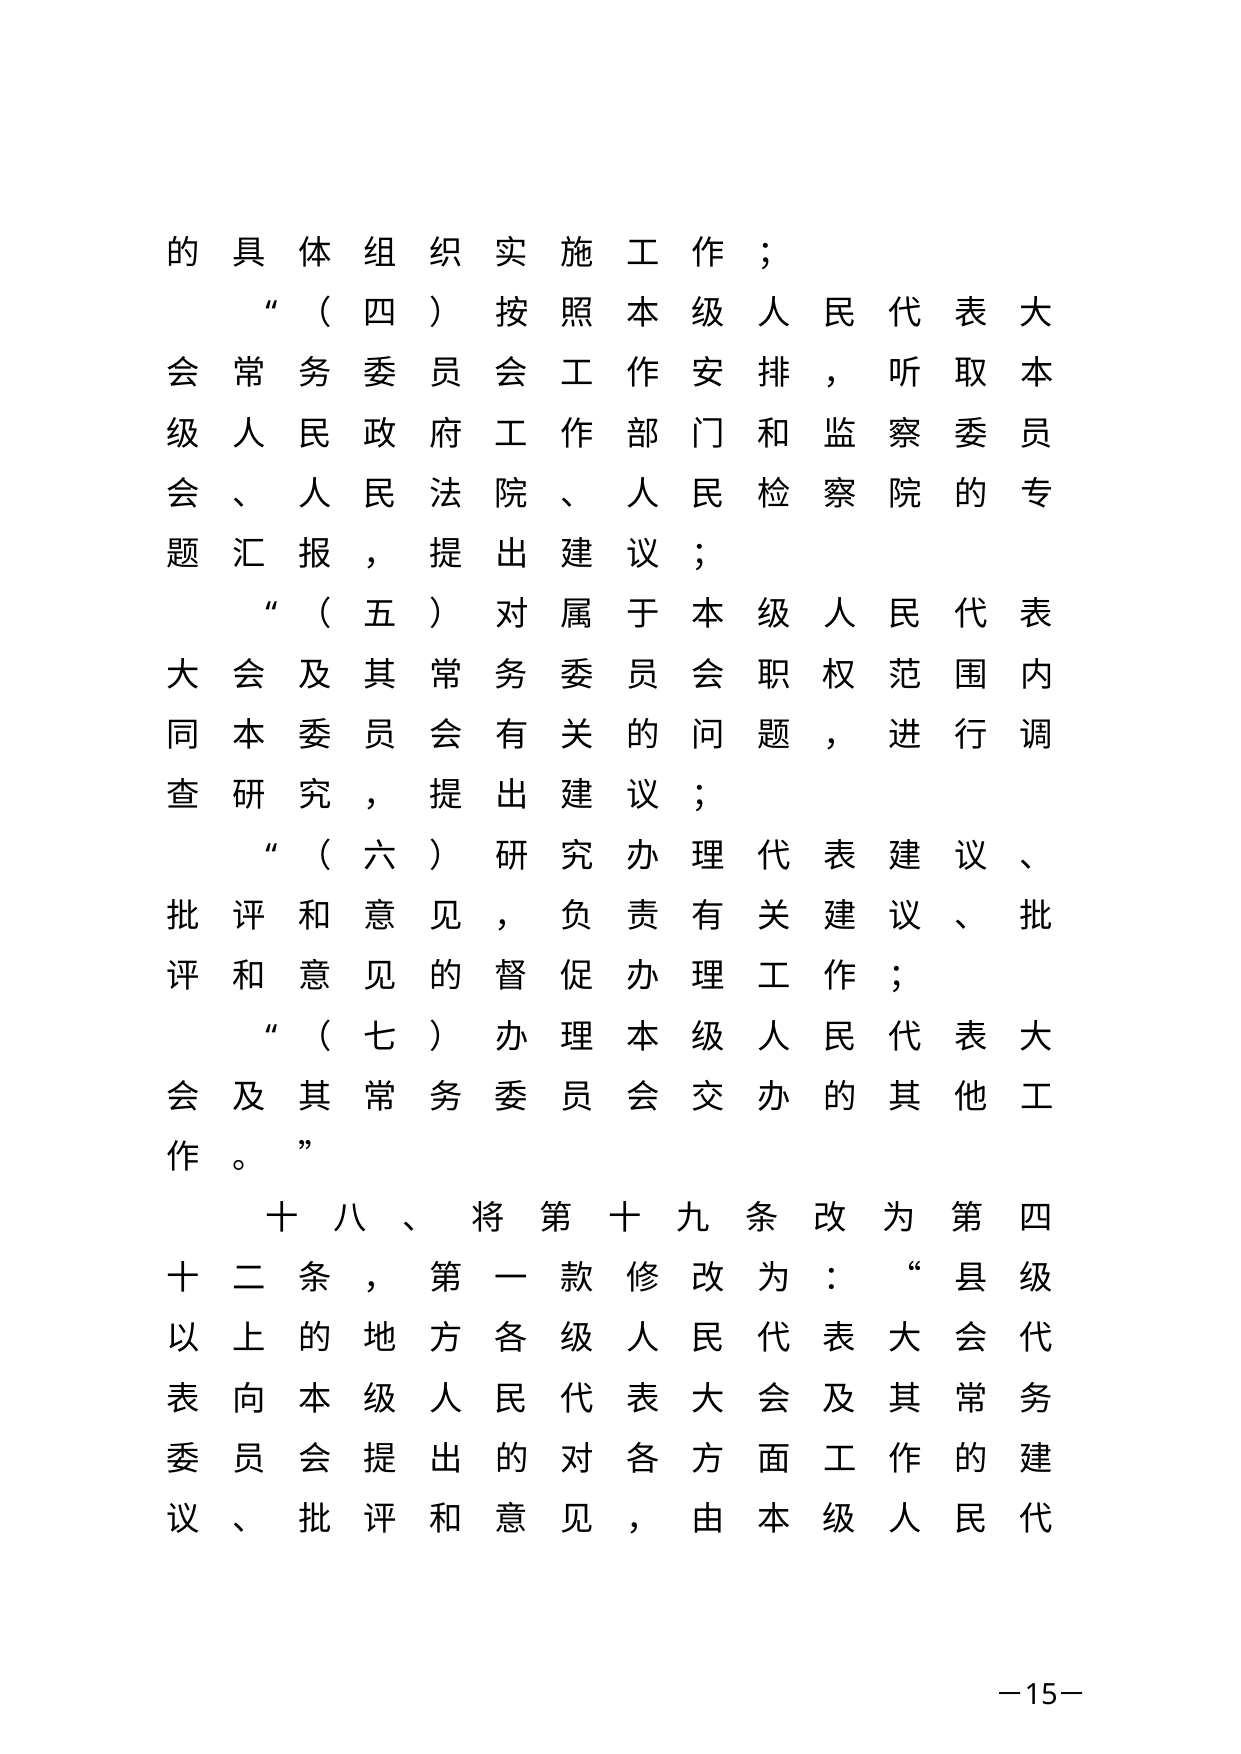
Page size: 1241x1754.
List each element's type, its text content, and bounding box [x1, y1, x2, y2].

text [167, 1184, 1085, 1546]
text “（七）办理本级人民代表大会及其常务委员会交办的其他工作。” [167, 1003, 1085, 1184]
text “（六）研究办理代表建议、批评和意见，负责有关建议、批评和意见的督促办理工作； [167, 822, 1085, 1003]
text “（四）按照本级人民代表大会常务委员会工作安排，听取本级人民政府工作部门和监察委员会、人民法院、人民检察院的专题汇报，提出建议； [167, 280, 1085, 581]
text “（五）对属于本级人民代表大会及其常务委员会职权范围内同本委员会有关的问题，进行调查研究，提出建议； [167, 581, 1085, 822]
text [167, 219, 1085, 280]
